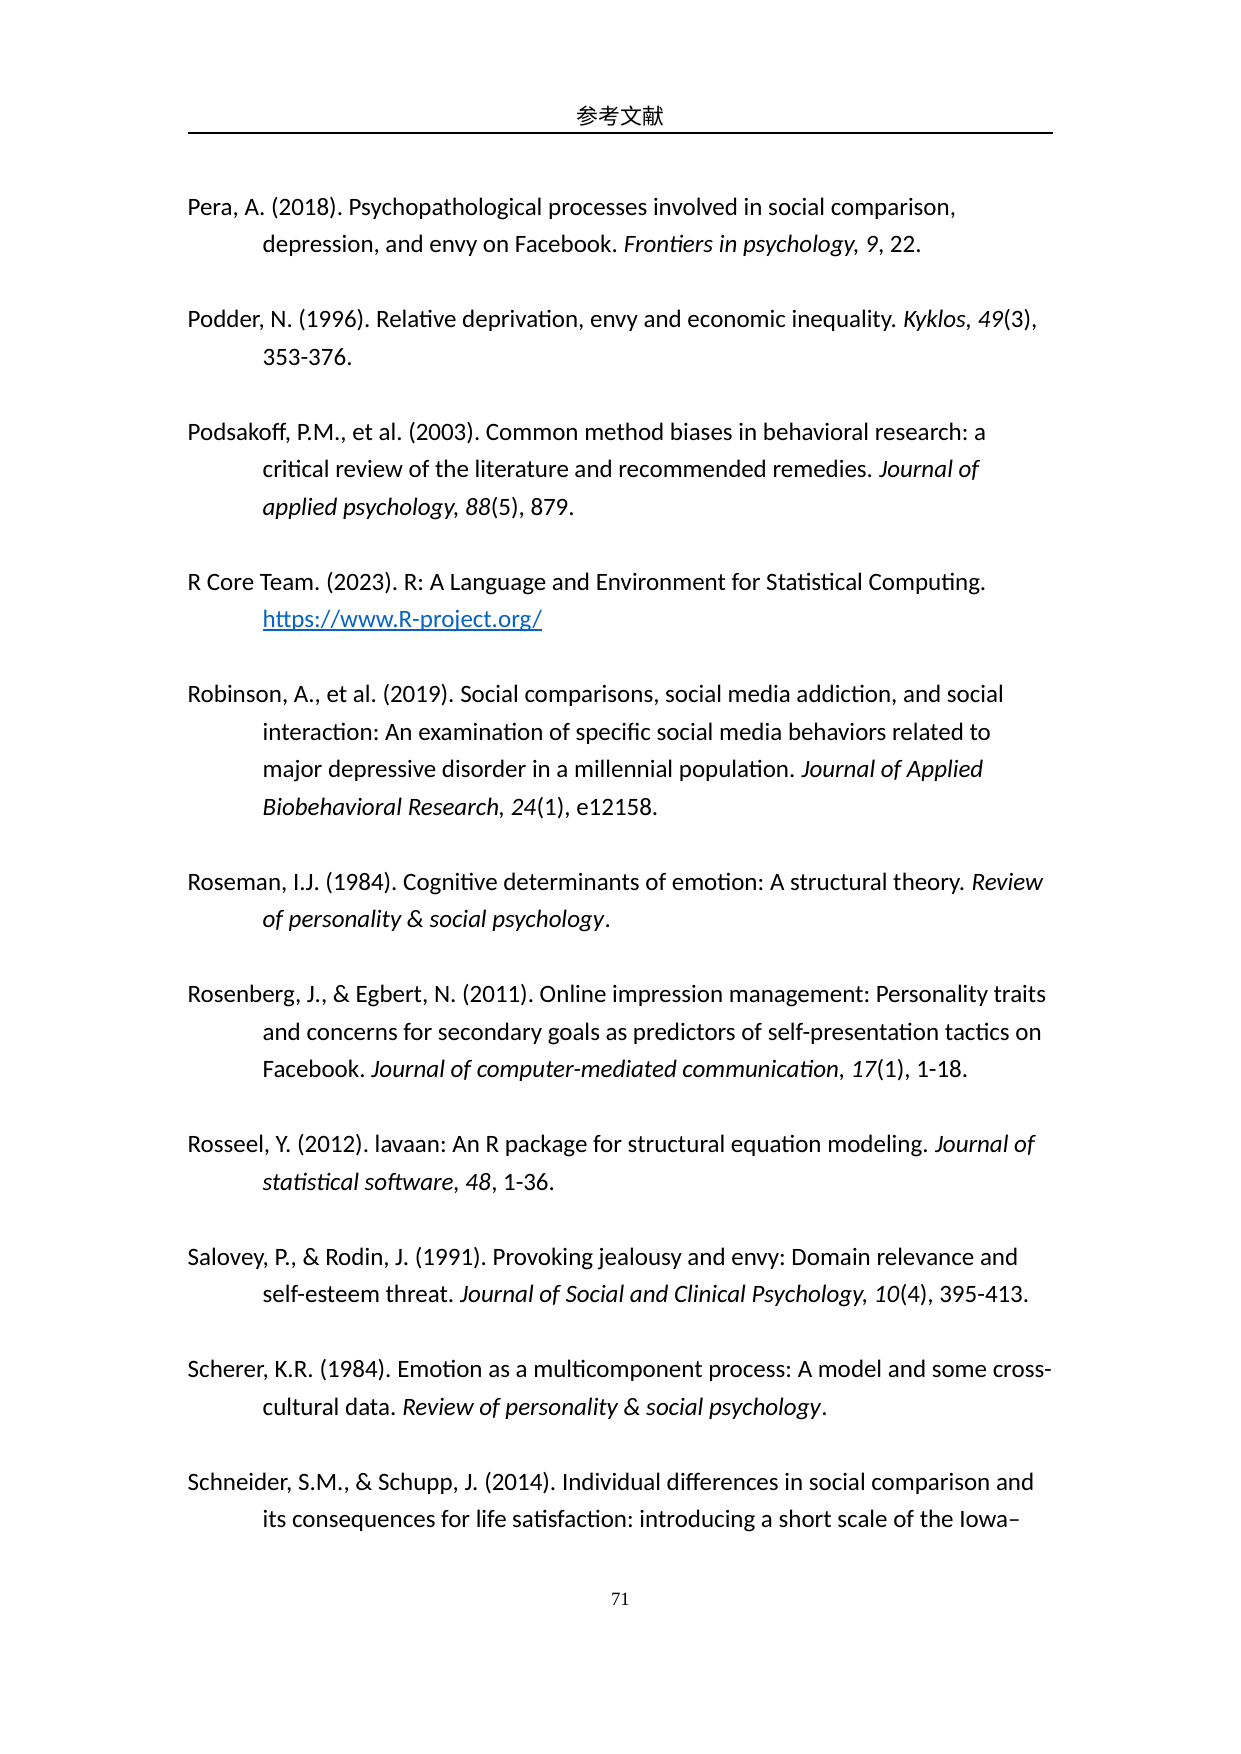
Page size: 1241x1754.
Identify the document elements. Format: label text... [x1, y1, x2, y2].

text Podder, N. (1996). Relative deprivation, envy and economic inequality. Kyklos, 49(3), 353-376. [187, 300, 1053, 375]
text Podsakoff, P.M., et al. (2003). Common method biases in behavioral research: a critical review of the literature and recommended remedies. Journal of applied psychology, 88(5), 879. [187, 412, 1053, 525]
text Pera, A. (2018). Psychopathological processes involved in social comparison, depression, and envy on Facebook. Frontiers in psychology, 9, 22. [187, 187, 1053, 262]
text R Core Team. (2023). R: A Language and Environment for Statistical Computing. https://www.R-project.org/ [187, 562, 1053, 637]
text Salovey, P., & Rodin, J. (1991). Provoking jealousy and envy: Domain relevance and self-esteem threat. Journal of Social and Clinical Psychology, 10(4), 395-413. [187, 1237, 1053, 1312]
text Rosenberg, J., & Egbert, N. (2011). Online impression management: Personality traits and concerns for secondary goals as predictors of self-presentation tactics on Facebook. Journal of computer-mediated communication, 17(1), 1-18. [187, 975, 1053, 1087]
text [187, 1462, 1053, 1537]
text Rosseel, Y. (2012). lavaan: An R package for structural equation modeling. Journal of statistical software, 48, 1-36. [187, 1125, 1053, 1200]
text Scherer, K.R. (1984). Emotion as a multicomponent process: A model and some cross-cultural data. Review of personality & social psychology. [187, 1350, 1053, 1425]
text Roseman, I.J. (1984). Cognitive determinants of emotion: A structural theory. Review of personality & social psychology. [187, 862, 1053, 937]
text Robinson, A., et al. (2019). Social comparisons, social media addiction, and social interaction: An examination of specific social media behaviors related to major depressive disorder in a millennial population. Journal of Applied Biobehavioral Research, 24(1), e12158. [187, 675, 1053, 825]
